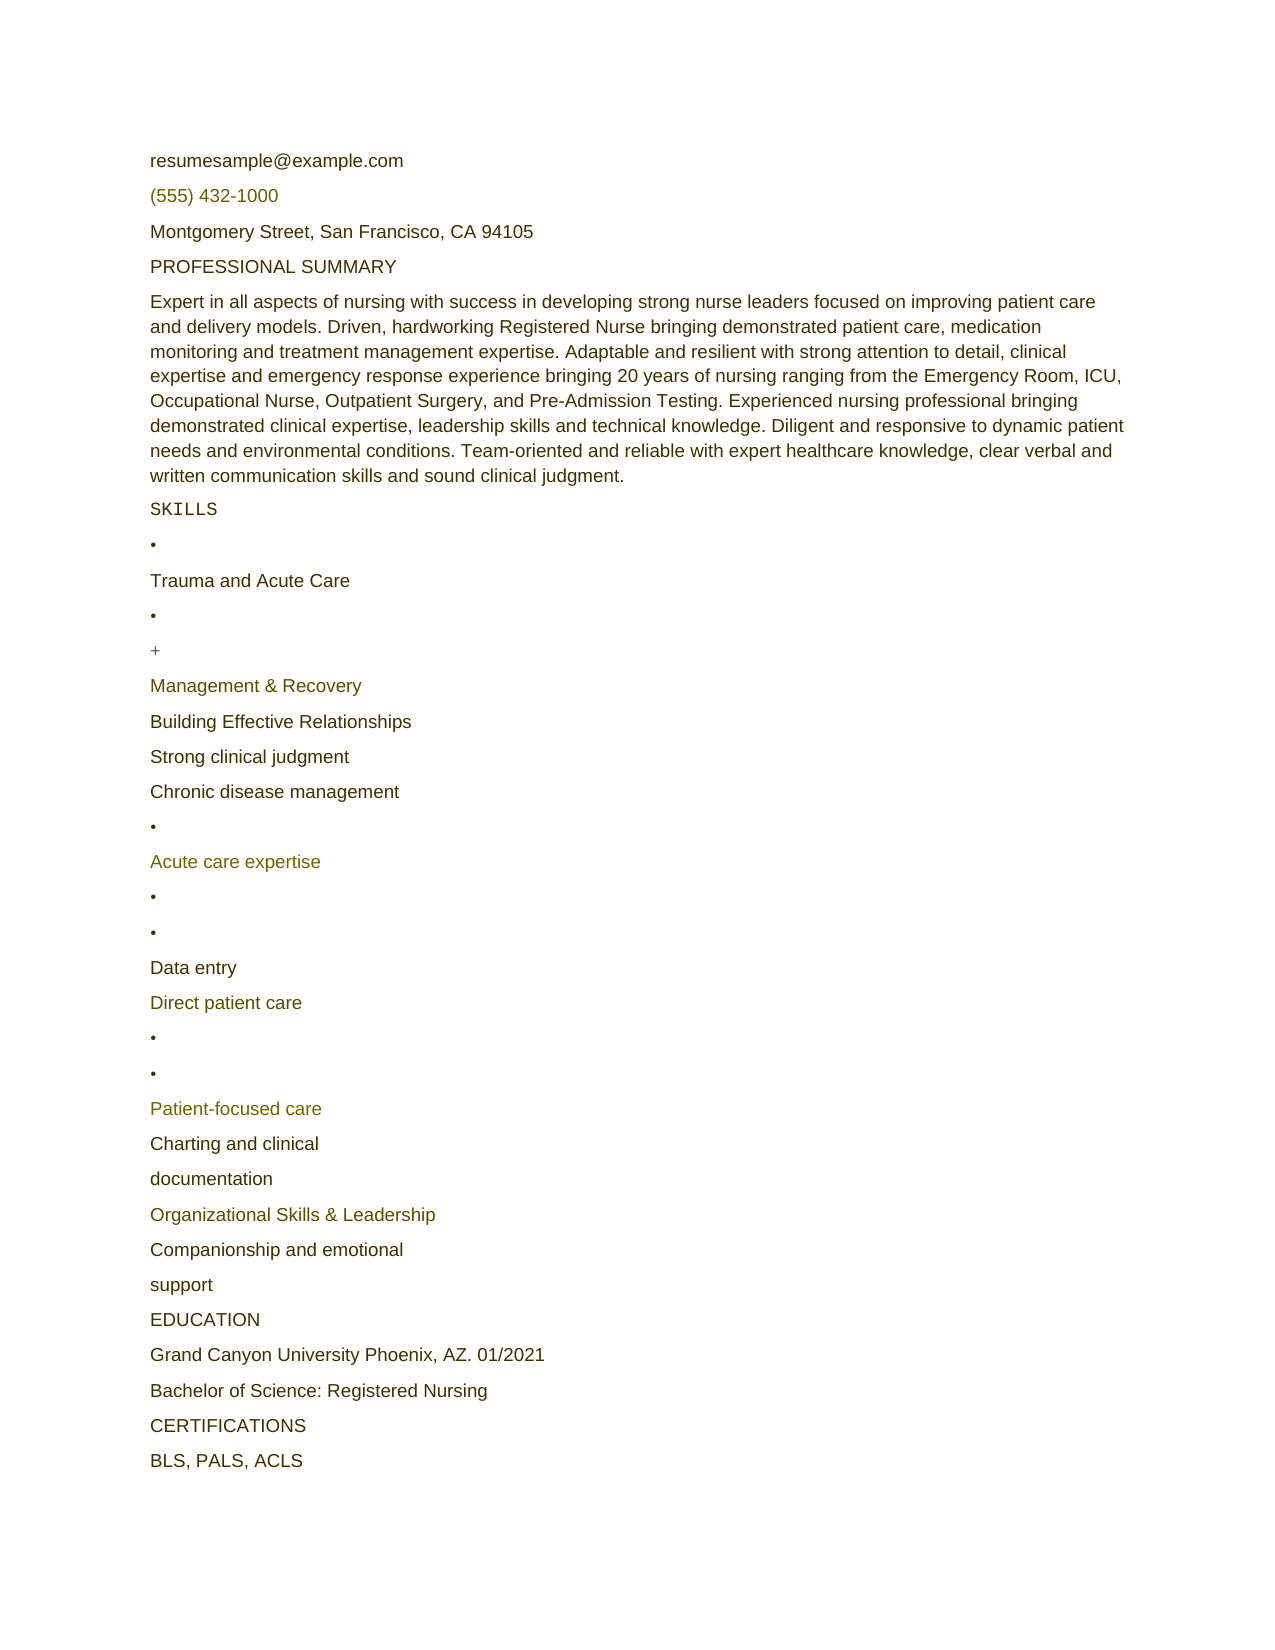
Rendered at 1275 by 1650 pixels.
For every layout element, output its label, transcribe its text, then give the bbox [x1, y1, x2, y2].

text Organizational Skills & Leadership [150, 1203, 1125, 1225]
text Grand Canyon University Phoenix, AZ. 01/2021 [150, 1344, 1125, 1366]
text Data entry [150, 957, 1125, 978]
text SKILLS [150, 499, 1125, 521]
text Trauma and Acute Care [150, 569, 1125, 591]
text Montgomery Street, San Francisco, CA 94105 [150, 220, 1125, 242]
text • [150, 534, 1125, 556]
text • [150, 1062, 1125, 1084]
text CERTIFICATIONS [150, 1414, 1125, 1436]
text • [150, 886, 1125, 908]
text PROFESSIONAL SUMMARY [150, 256, 1125, 277]
text EDUCATION [150, 1309, 1125, 1331]
text Chronic disease management [150, 781, 1125, 802]
text Strong clinical judgment [150, 746, 1125, 767]
text resumesample@example.com [150, 150, 1125, 172]
text • [150, 922, 1125, 943]
text support [150, 1274, 1125, 1295]
text • [150, 816, 1125, 838]
text Direct patient care [150, 992, 1125, 1014]
text Management & Recovery [150, 675, 1125, 697]
text • [150, 605, 1125, 626]
text documentation [150, 1168, 1125, 1190]
text Companionship and emotional [150, 1238, 1125, 1260]
text Expert in all aspects of nursing with success in developing strong nurse leaders focused on improving patient care and delivery models. Driven, hardworking Registered Nurse bringing demonstrated patient care, medication monitoring and treatment management expertise. Adaptable and resilient with strong attention to detail, clinical expertise and emergency response experience bringing 20 years of nursing ranging from the Emergency Room, ICU, Occupational Nurse, Outpatient Surgery, and Pre-Admission Testing. Experienced nursing professional bringing demonstrated clinical expertise, leadership skills and technical knowledge. Diligent and responsive to dynamic patient needs and environmental conditions. Team-oriented and reliable with expert healthcare knowledge, clear verbal and written communication skills and sound clinical judgment. [150, 291, 1125, 486]
text Building Effective Relationships [150, 710, 1125, 732]
text Patient-focused care [150, 1098, 1125, 1119]
text Acute care expertise [150, 851, 1125, 873]
text (555) 432-1000 [150, 185, 1125, 207]
text • [150, 1027, 1125, 1049]
text BLS, PALS, ACLS [150, 1450, 1125, 1471]
text + [150, 640, 1125, 662]
text Bachelor of Science: Registered Nursing [150, 1379, 1125, 1401]
text Charting and clinical [150, 1133, 1125, 1154]
